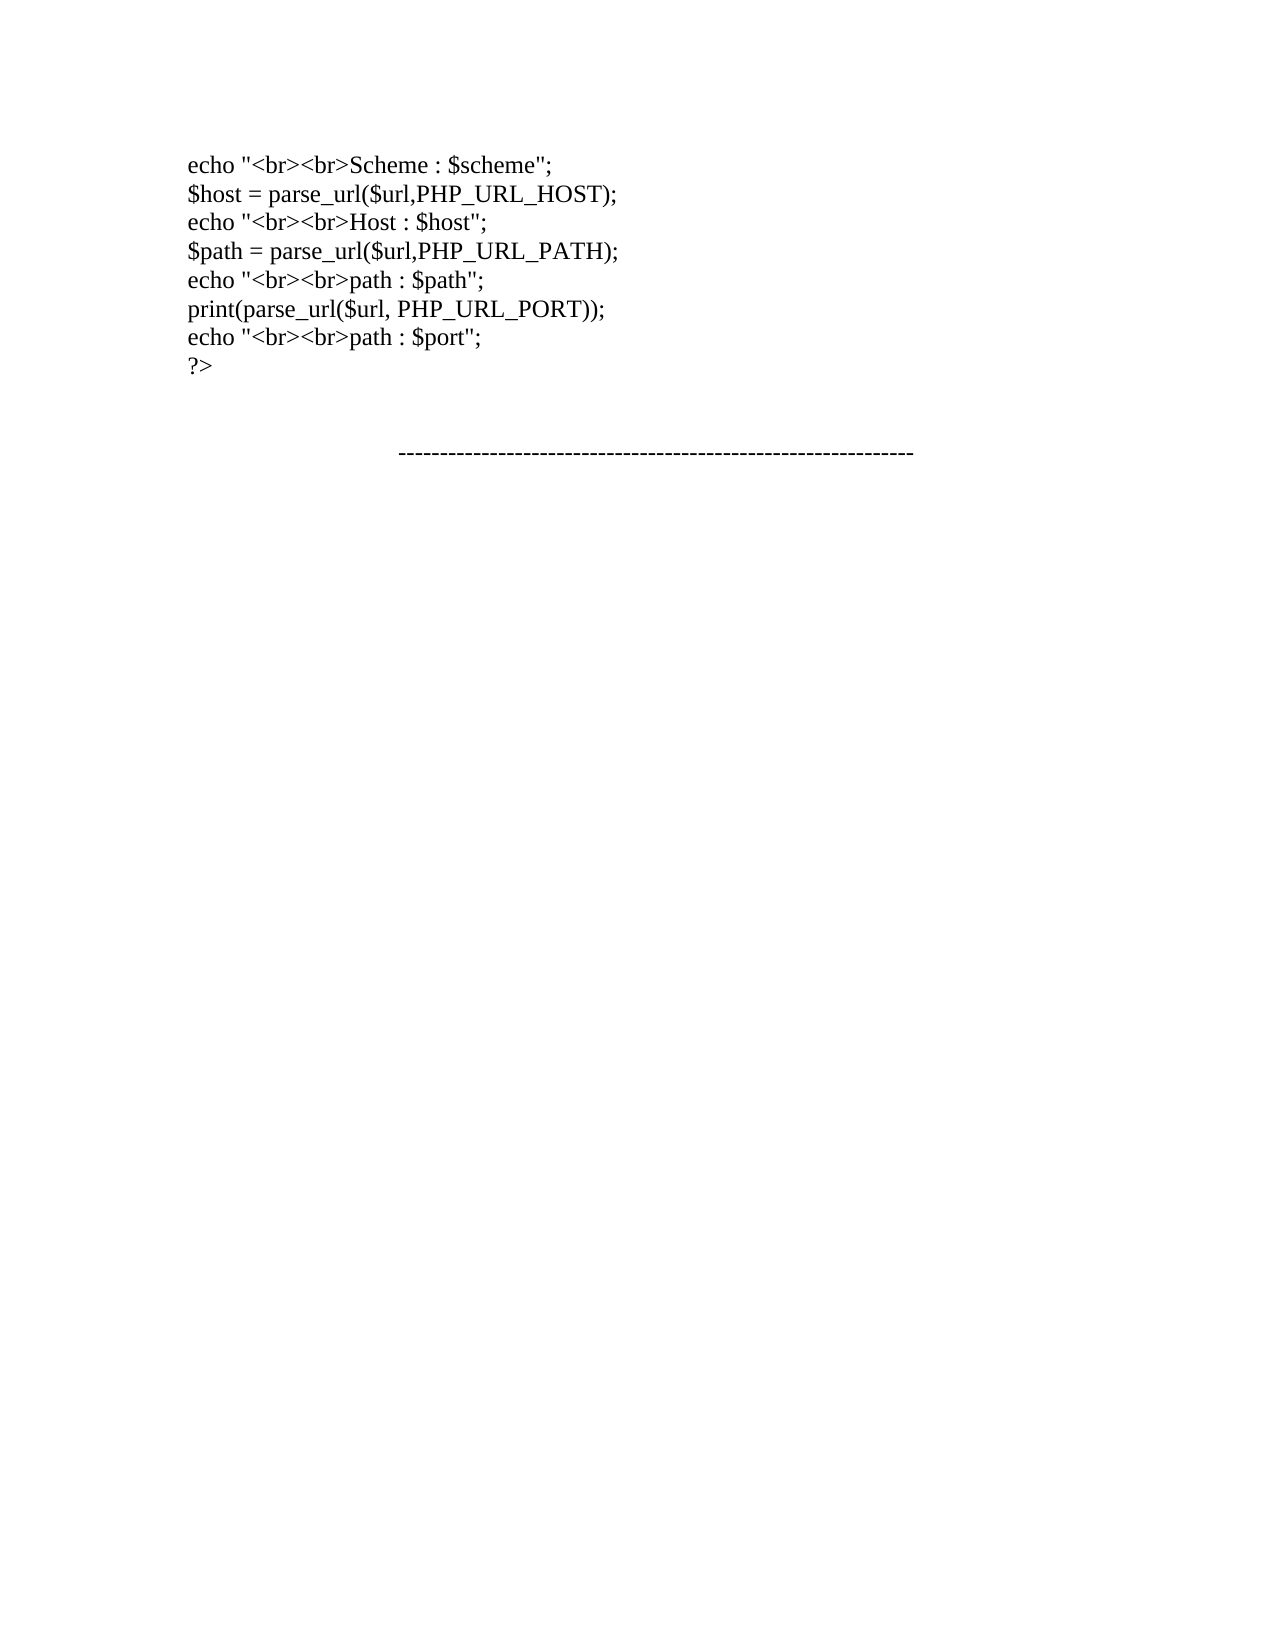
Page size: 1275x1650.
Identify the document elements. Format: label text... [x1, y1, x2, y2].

text echo "<br><br>path : $path"; [187, 265, 1125, 294]
text echo "<br><br>path : $port"; [187, 322, 1125, 351]
text $path = parse_url($url,PHP_URL_PATH); [187, 236, 1125, 265]
text print(parse_url($url, PHP_URL_PORT)); [187, 294, 1125, 322]
text ?> [187, 351, 1125, 380]
text $host = parse_url($url,PHP_URL_HOST); [187, 179, 1125, 207]
text echo "<br><br>Host : $host"; [187, 207, 1125, 236]
text -------------------------------------------------------------- [187, 437, 1125, 466]
text echo "<br><br>Scheme : $scheme"; [187, 150, 1125, 179]
